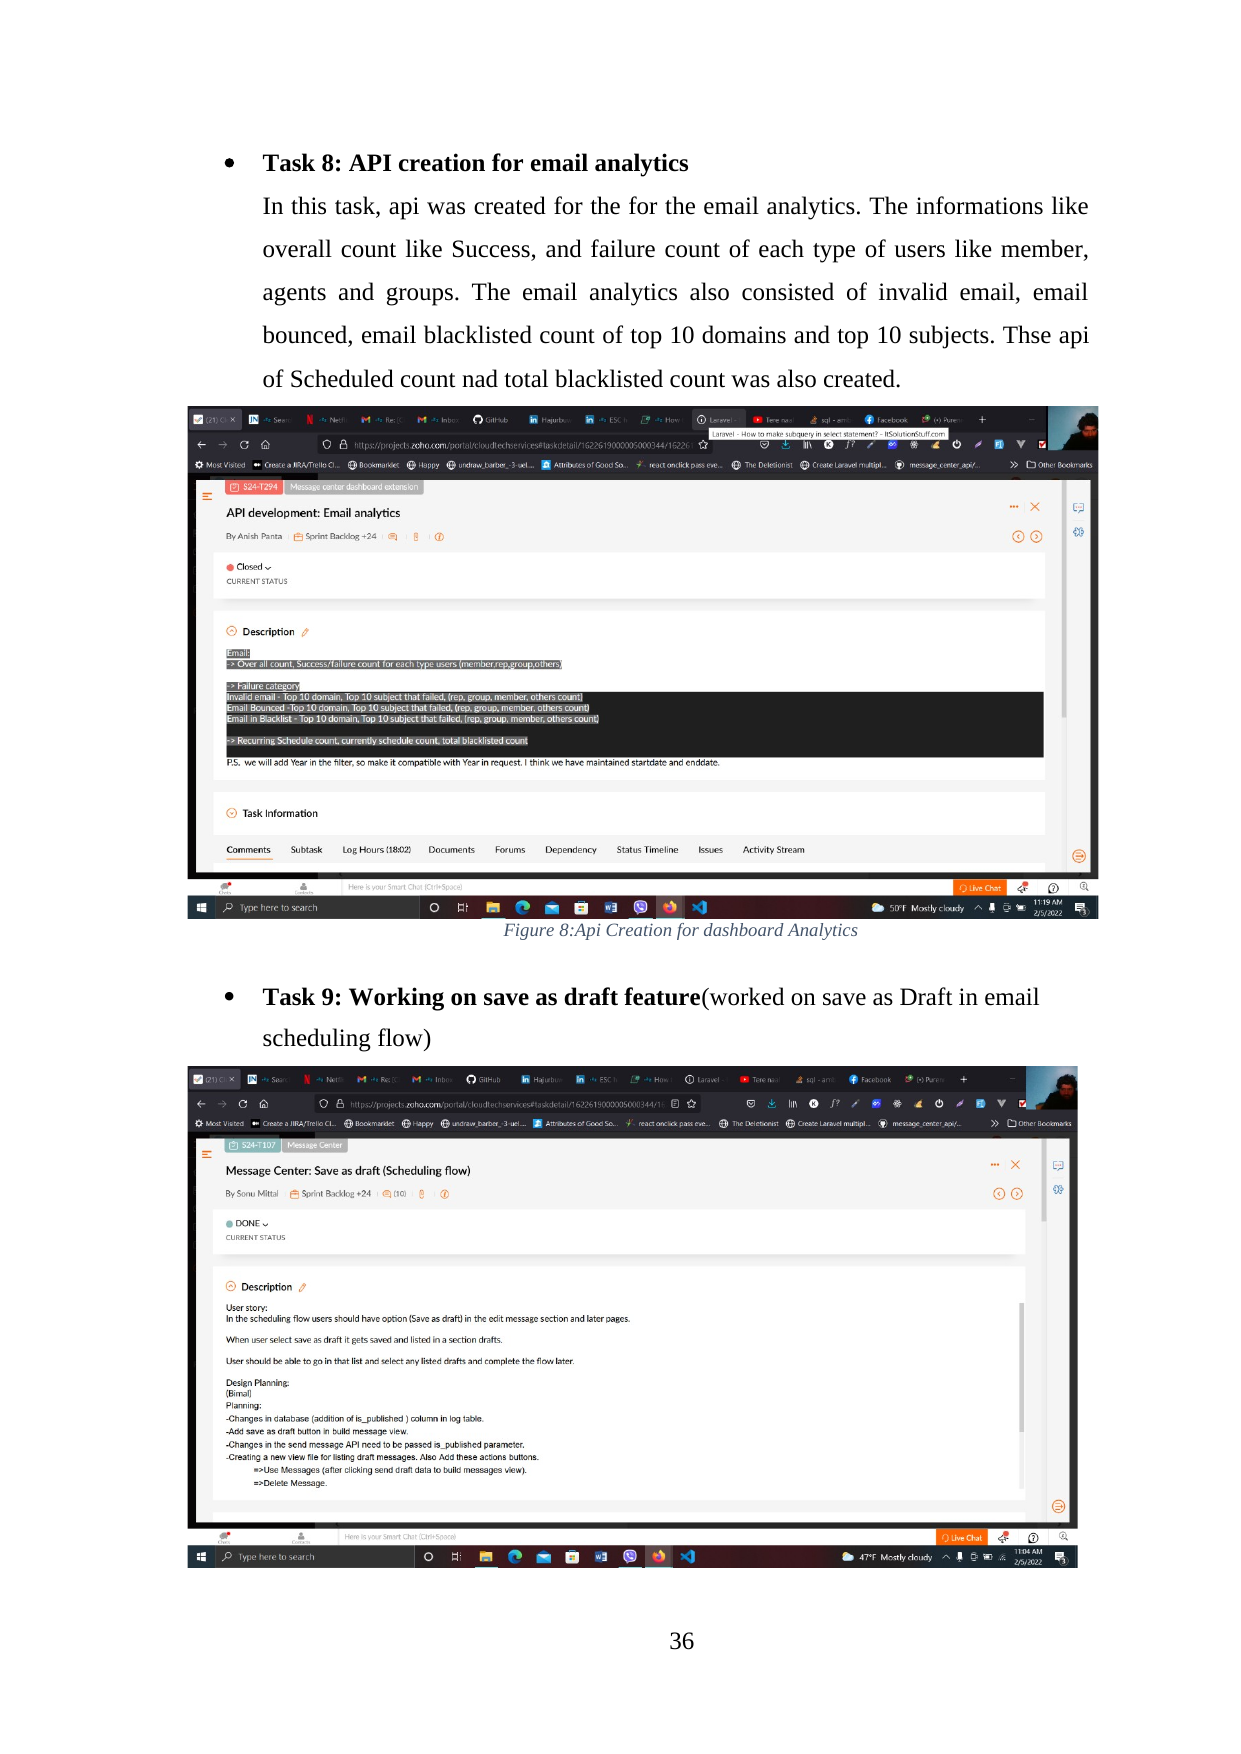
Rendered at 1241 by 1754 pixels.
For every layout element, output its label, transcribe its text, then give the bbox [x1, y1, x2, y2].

list Task 8: API creation for email analytics [225, 148, 1203, 177]
picture [187, 1066, 1078, 1568]
list Task 9: Working on save as draft feature(worked on save as Draft in email scheduling flow) [225, 982, 1040, 1052]
text In this task, api was created for the for the email analytics. The informations like overall count like Success, and failure count of each type of users like member, agents and groups. The email analytics also consisted of invalid email, email bounced, email blacklisted count of top 10 domains and top 10 subjects. Thse api of Scheduled count nad total blacklisted count was also created. [262, 191, 1090, 392]
picture [187, 406, 1099, 919]
text Figure 8:Api Creation for dashboard Analytics [160, 919, 1203, 941]
